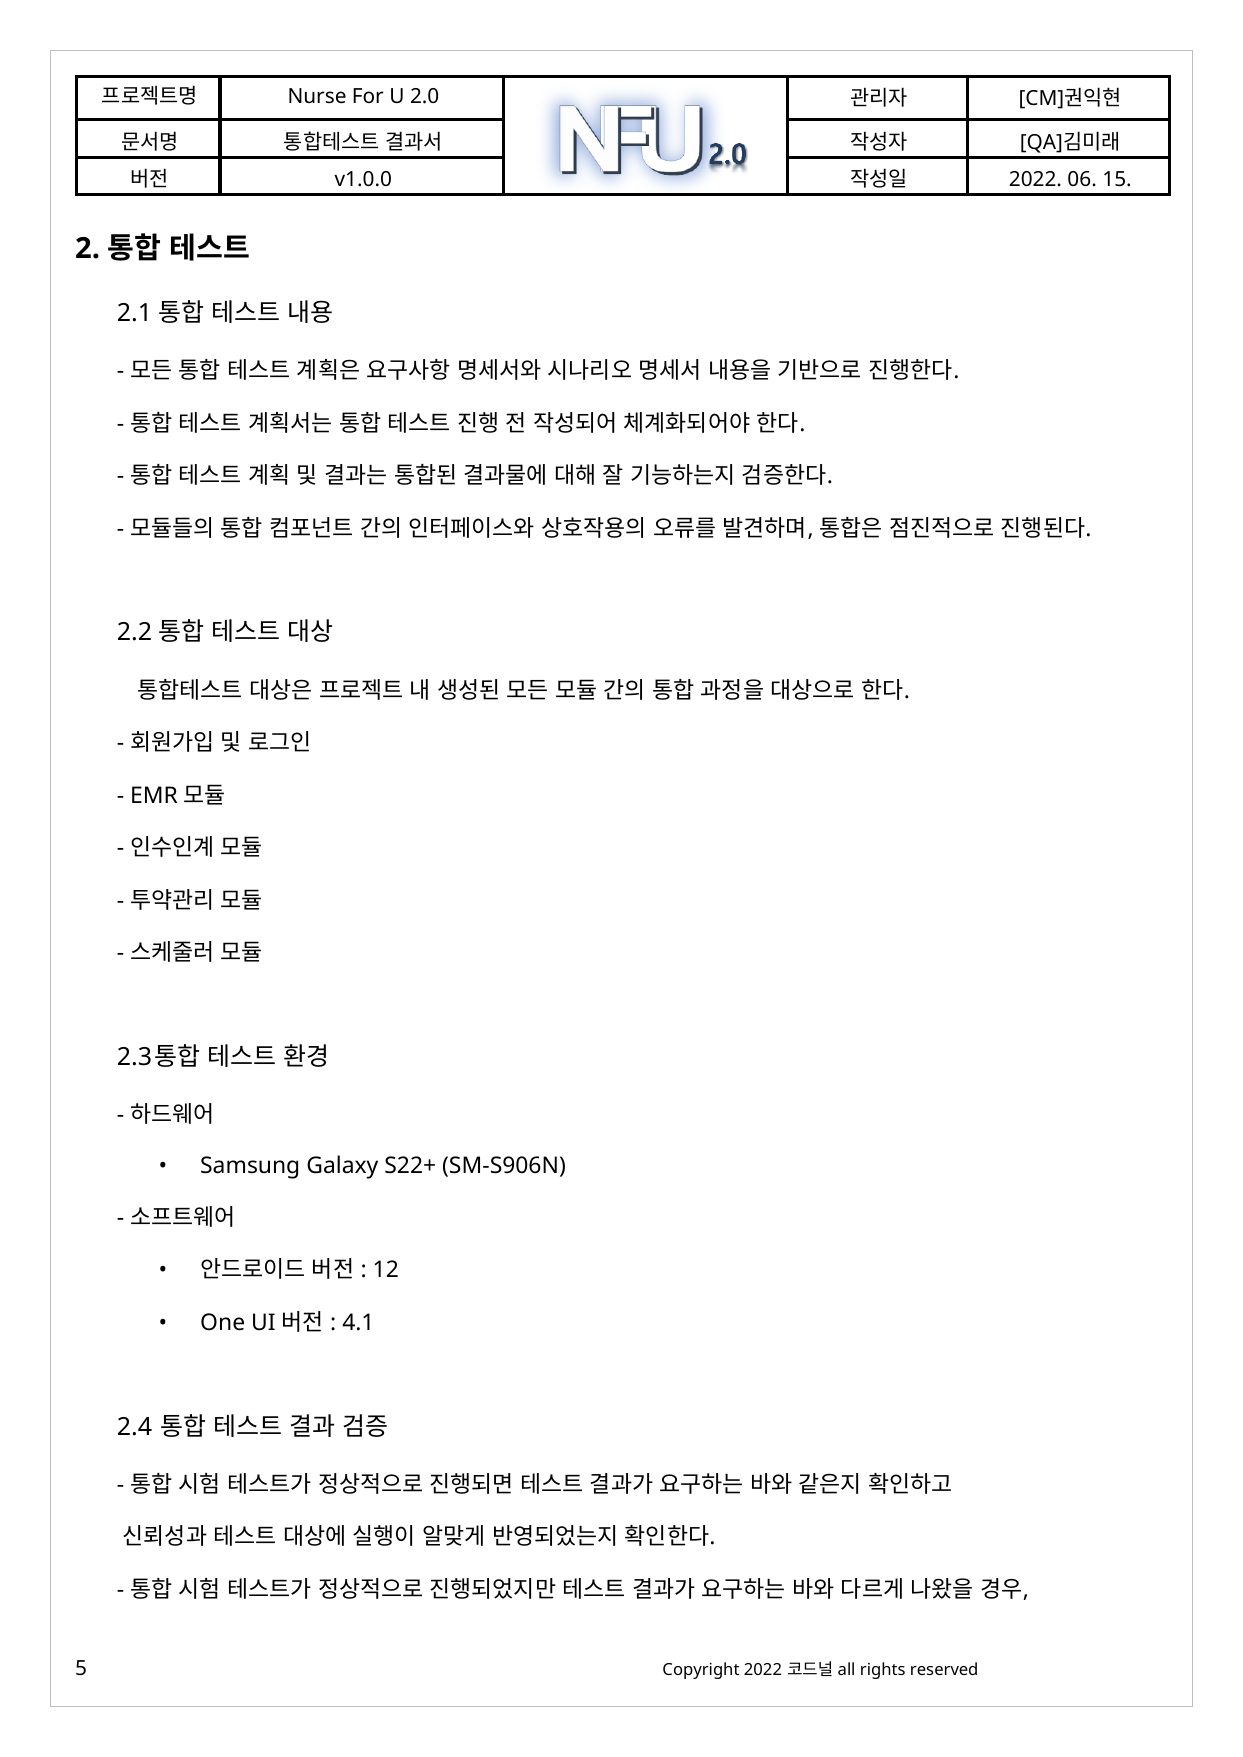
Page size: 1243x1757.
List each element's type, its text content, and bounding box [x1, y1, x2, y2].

text 2. 통합 테스트 [75, 225, 1168, 267]
text - 스케줄러 모듈 [117, 934, 1147, 967]
text - 통합 테스트 계획서는 통합 테스트 진행 전 작성되어 체계화되어야 한다. [117, 404, 1147, 438]
text - 모든 통합 테스트 계획은 요구사항 명세서와 시나리오 명세서 내용을 기반으로 진행한다. [117, 352, 1147, 385]
text 2.1 통합 테스트 내용 [117, 292, 1147, 328]
text 신뢰성과 테스트 대상에 실행이 알맞게 반영되었는지 확인한다. [117, 1518, 1147, 1551]
text 2.2 통합 테스트 대상 [117, 612, 1147, 648]
text - 소프트웨어 [117, 1198, 1147, 1232]
picture [534, 82, 769, 193]
text - 하드웨어 [117, 1096, 1147, 1129]
text - 투약관리 모듈 [117, 881, 1147, 915]
text - 모듈들의 통합 컴포넌트 간의 인터페이스와 상호작용의 오류를 발견하며, 통합은 점진적으로 진행된다. [117, 509, 1147, 543]
list 안드로이드 버전 : 12 [158, 1251, 1147, 1284]
text - 통합 시험 테스트가 정상적으로 진행되었지만 테스트 결과가 요구하는 바와 다르게 나왔을 경우, [117, 1571, 1147, 1604]
text 통합테스트 대상은 프로젝트 내 생성된 모든 모듈 간의 통합 과정을 대상으로 한다. [75, 671, 1168, 705]
list One UI 버전 : 4.1 [158, 1303, 1147, 1337]
picture [534, 196, 769, 203]
text - 인수인계 모듈 [117, 829, 1147, 862]
list 통합 테스트 환경 [117, 1036, 1147, 1073]
list Samsung Galaxy S22+ (SM-S906N) [158, 1148, 1147, 1180]
text - 회원가입 및 로그인 [117, 724, 1147, 757]
text - 통합 시험 테스트가 정상적으로 진행되면 테스트 결과가 요구하는 바와 같은지 확인하고 [117, 1466, 1147, 1499]
list 통합 테스트 결과 검증 [117, 1406, 1147, 1442]
text - 통합 테스트 계획 및 결과는 통합된 결과물에 대해 잘 기능하는지 검증한다. [117, 457, 1147, 490]
text - EMR 모듈 [117, 776, 1147, 810]
